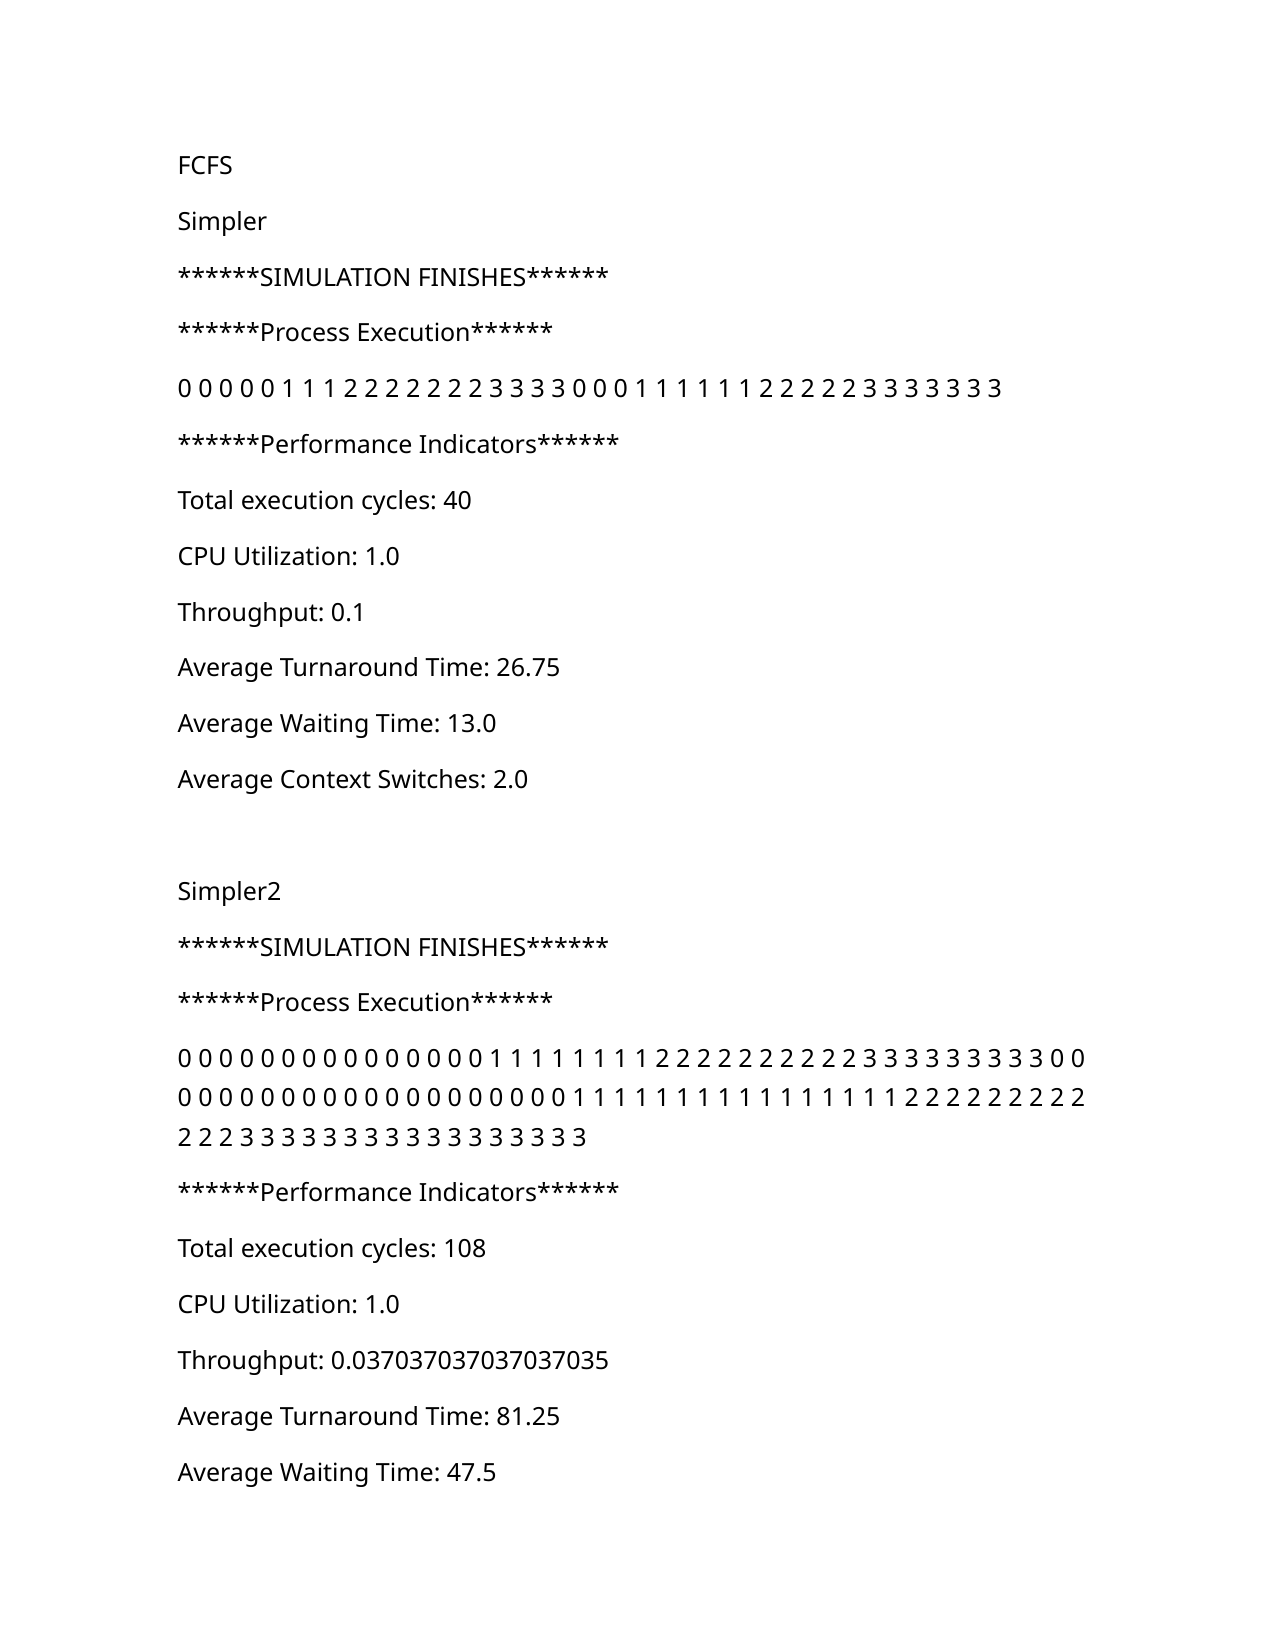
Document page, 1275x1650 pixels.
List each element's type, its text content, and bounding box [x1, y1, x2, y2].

text Throughput: 0.037037037037037035 [177, 1343, 1098, 1377]
text ******Process Execution****** [177, 985, 1098, 1019]
text ******SIMULATION FINISHES****** [177, 259, 1098, 293]
text Average Turnaround Time: 81.25 [177, 1398, 1098, 1432]
text ******Performance Indicators****** [177, 427, 1098, 461]
text FCFS [177, 148, 1098, 182]
text Average Turnaround Time: 26.75 [177, 650, 1098, 684]
text Total execution cycles: 108 [177, 1231, 1098, 1265]
text CPU Utilization: 1.0 [177, 538, 1098, 572]
text ******SIMULATION FINISHES****** [177, 929, 1098, 963]
text CPU Utilization: 1.0 [177, 1287, 1098, 1321]
text Simpler2 [177, 873, 1098, 907]
text 0 0 0 0 0 0 0 0 0 0 0 0 0 0 0 1 1 1 1 1 1 1 1 2 2 2 2 2 2 2 2 2 2 3 3 3 3 3 3 3 3 3 0 0 0 0 0 0 0 0 0 0 0 0 0 0 0 0 0 0 0 0 0 1 1 1 1 1 1 1 1 1 1 1 1 1 1 1 1 2 2 2 2 2 2 2 2 2 2 2 2 3 3 3 3 3 3 3 3 3 3 3 3 3 3 3 3 3 [177, 1041, 1098, 1153]
text ******Performance Indicators****** [177, 1175, 1098, 1209]
text Simpler [177, 203, 1098, 237]
text Throughput: 0.1 [177, 594, 1098, 628]
text ******Process Execution****** [177, 315, 1098, 349]
text Average Context Switches: 2.0 [177, 762, 1098, 796]
text Average Waiting Time: 47.5 [177, 1454, 1098, 1488]
text 0 0 0 0 0 1 1 1 2 2 2 2 2 2 2 3 3 3 3 0 0 0 1 1 1 1 1 1 2 2 2 2 2 3 3 3 3 3 3 3 [177, 371, 1098, 405]
text Average Waiting Time: 13.0 [177, 706, 1098, 740]
text Total execution cycles: 40 [177, 483, 1098, 517]
